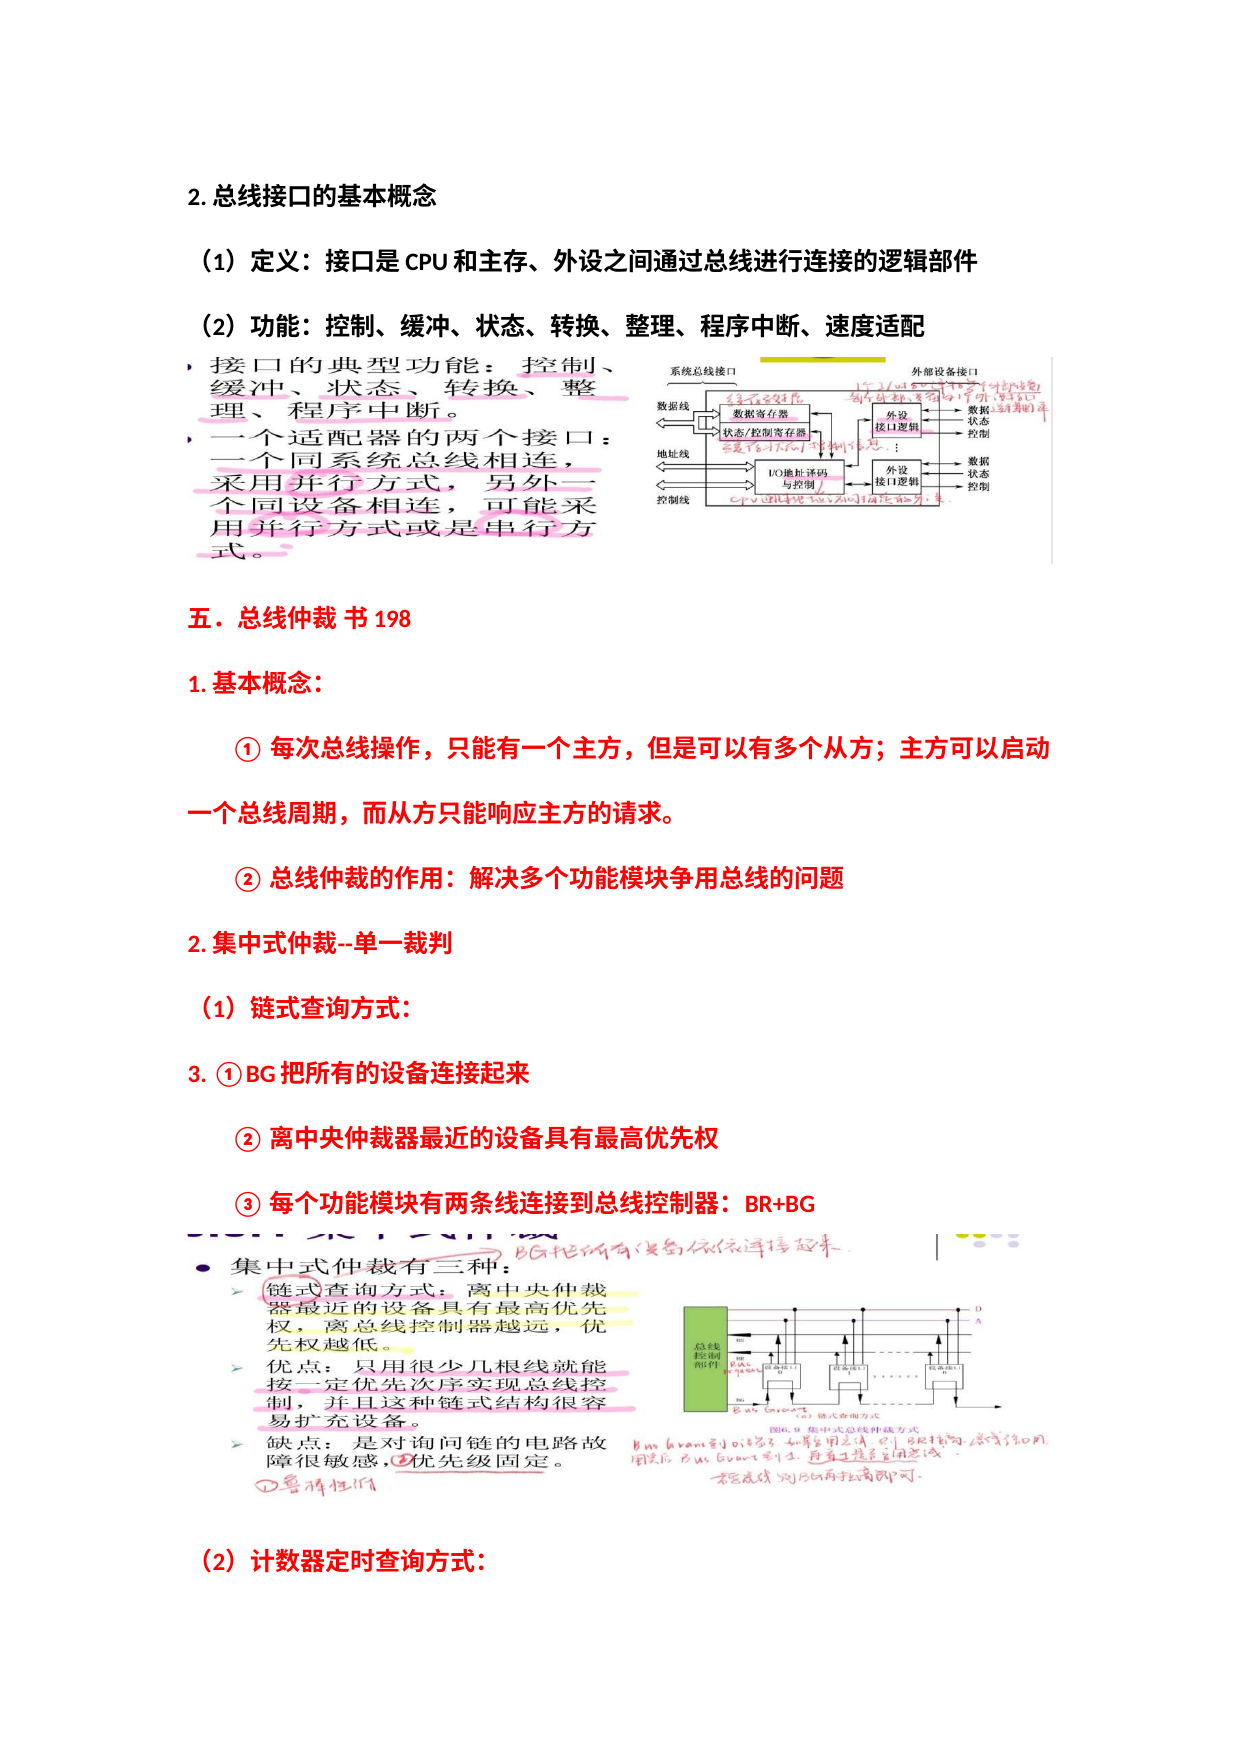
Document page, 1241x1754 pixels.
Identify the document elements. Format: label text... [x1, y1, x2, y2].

list ③每个功能模块有两条线连接到总线控制器：BR+BG [187, 1169, 1053, 1234]
list 链式查询方式： [187, 974, 1053, 1039]
picture [187, 1234, 1052, 1497]
list 计数器定时查询方式： [187, 1527, 1053, 1592]
list 定义：接口是CPU和主存、外设之间通过总线进行连接的逻辑部件 [187, 227, 1053, 292]
list ①每次总线操作，只能有一个主方，但是可以有多个从方；主方可以启动一个总线周期，而从方只能响应主方的请求。 [187, 714, 1053, 844]
list 集中式仲裁--单一裁判 [187, 909, 1053, 974]
list 基本概念： [187, 649, 1053, 714]
list ②离中央仲裁器最近的设备具有最高优先权 [187, 1104, 1053, 1169]
list 功能：控制、缓冲、状态、转换、整理、程序中断、速度适配 [187, 292, 1053, 357]
list 总线接口的基本概念 [187, 162, 1053, 227]
list 总线仲裁 书198 [187, 584, 1053, 649]
list ①BG把所有的设备连接起来 [187, 1039, 1053, 1104]
list ②总线仲裁的作用：解决多个功能模块争用总线的问题 [187, 844, 1053, 909]
picture [187, 357, 1053, 564]
